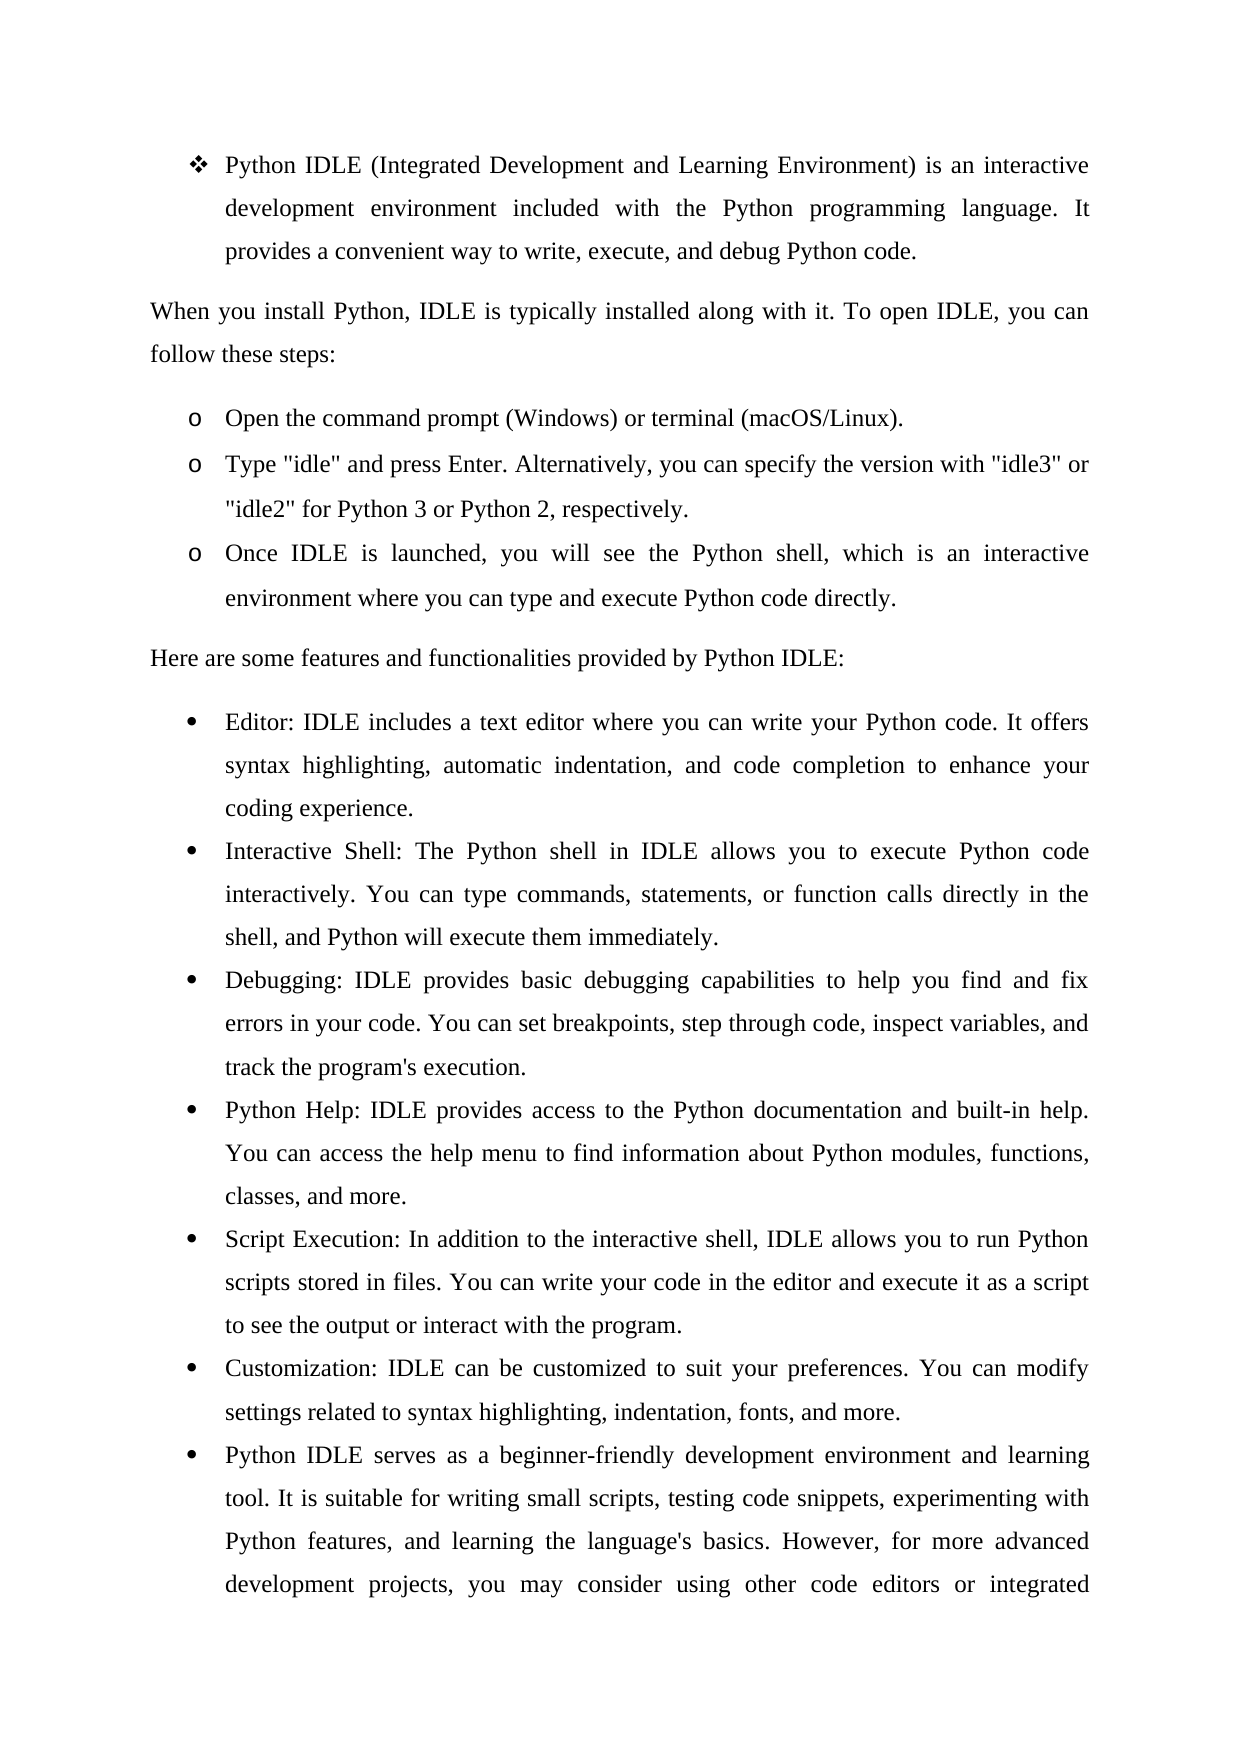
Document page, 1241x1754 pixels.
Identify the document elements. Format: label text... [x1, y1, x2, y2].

list Debugging: IDLE provides basic debugging capabilities to help you find and fix errors in your code. You can set breakpoints, step through code, inspect variables, and track the program's execution. [187, 965, 1090, 1080]
list Once IDLE is launched, you will see the Python shell, which is an interactive environment where you can type and execute Python code directly. [187, 538, 1090, 612]
list Python IDLE (Integrated Development and Learning Environment) is an interactive development environment included with the Python programming language. It provides a convenient way to write, execute, and debug Python code. [187, 150, 1090, 265]
list Script Execution: In addition to the interactive shell, IDLE allows you to run Python scripts stored in files. You can write your code in the editor and execute it as a script to see the output or interact with the program. [187, 1224, 1090, 1339]
text Here are some features and functionalities provided by Python IDLE: [150, 643, 1090, 671]
list Editor: IDLE includes a text editor where you can write your Python code. It offers syntax highlighting, automatic indentation, and code completion to enhance your coding experience. [187, 707, 1090, 822]
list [187, 1440, 1090, 1598]
list Interactive Shell: The Python shell in IDLE allows you to execute Python code interactively. You can type commands, statements, or function calls directly in the shell, and Python will execute them immediately. [187, 836, 1090, 951]
list Customization: IDLE can be customized to suit your preferences. You can modify settings related to syntax highlighting, indentation, fonts, and more. [187, 1353, 1090, 1425]
list Type "idle" and press Enter. Alternatively, you can specify the version with "idle3" or "idle2" for Python 3 or Python 2, respectively. [187, 449, 1090, 523]
text When you install Python, IDLE is typically installed along with it. To open IDLE, you can follow these steps: [150, 296, 1090, 368]
list Open the command prompt (Windows) or terminal (macOS/Linux). [187, 403, 1090, 434]
list Python Help: IDLE provides access to the Python documentation and built-in help. You can access the help menu to find information about Python modules, functions, classes, and more. [187, 1095, 1090, 1210]
